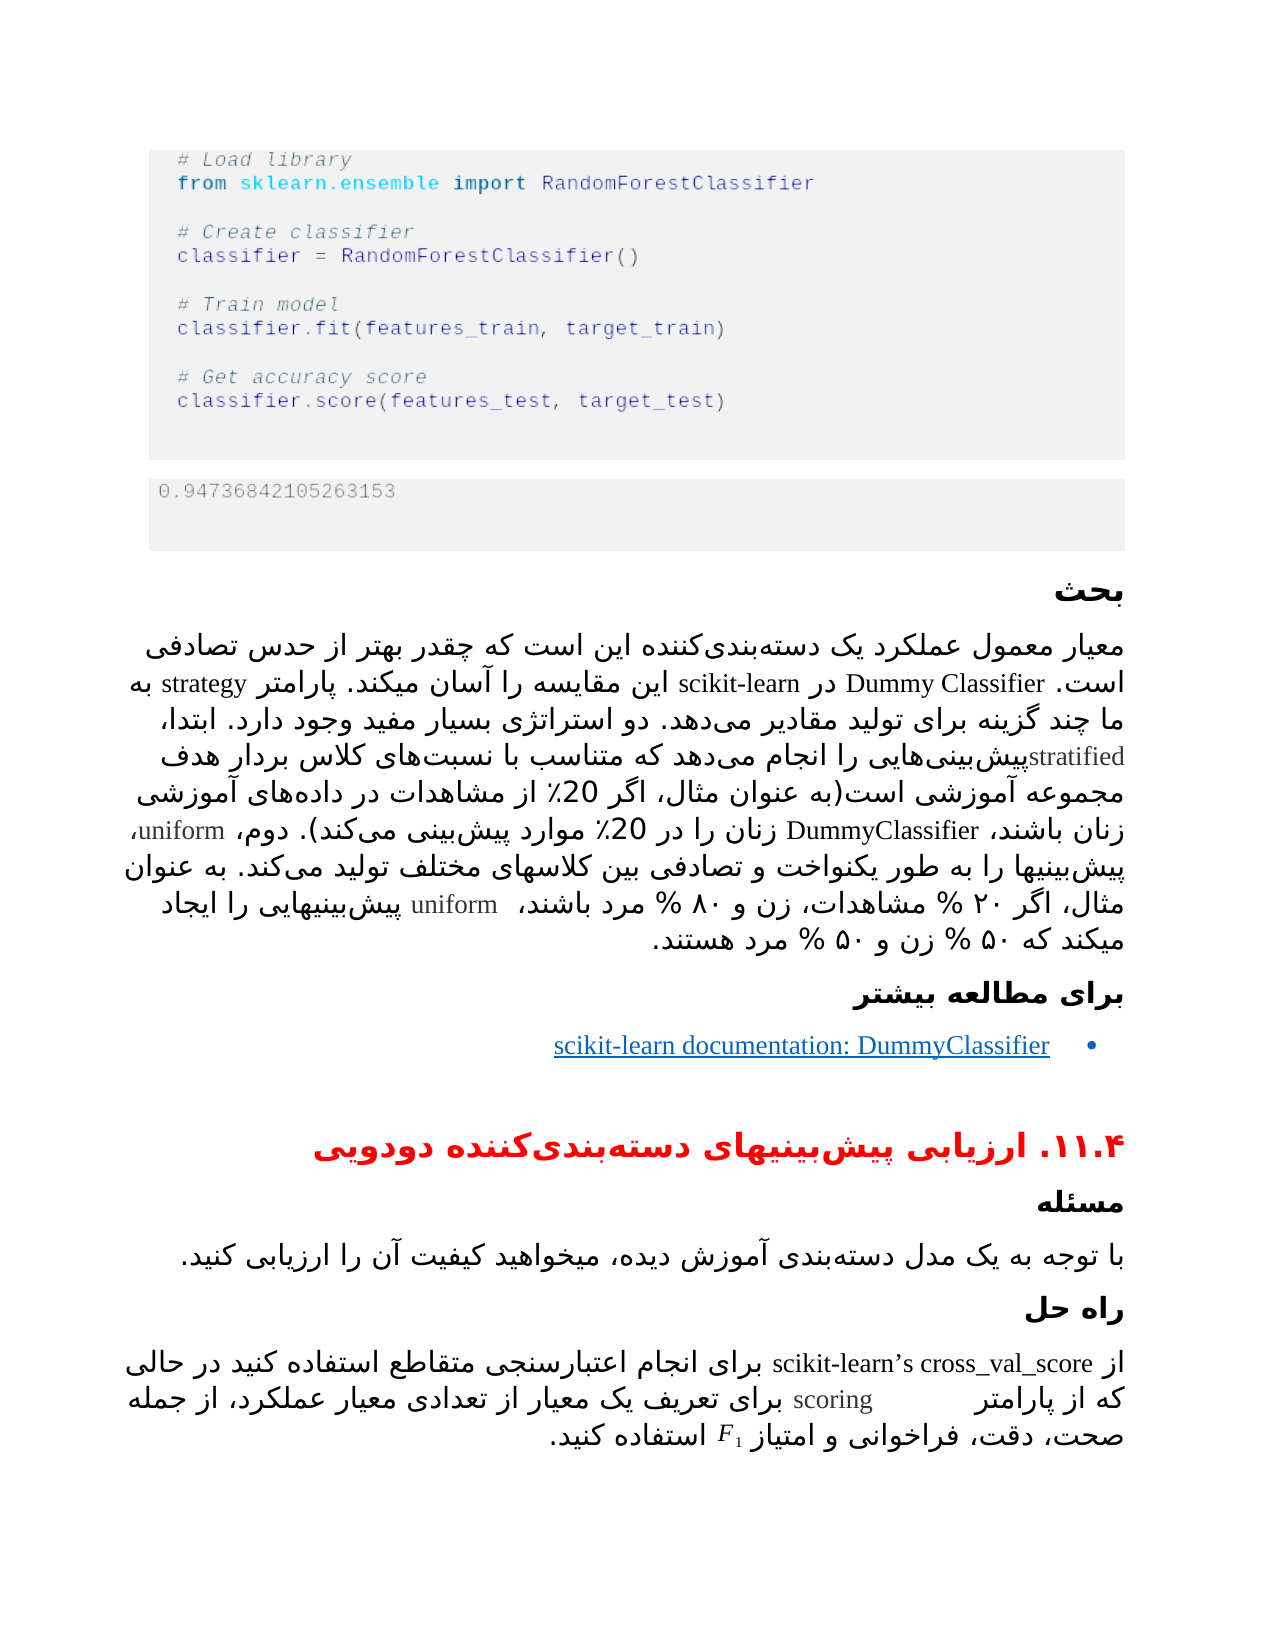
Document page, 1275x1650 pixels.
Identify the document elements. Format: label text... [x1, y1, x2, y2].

text با توجه به یک مدل دسته‌بندی آموزش دیده، میخواهید کیفیت آن را ارزیابی کنید. [122, 1238, 1125, 1272]
text ۱۱.۴. ارزیابی پیش‌بینیهای دسته‌بندی‌کننده دودویی [122, 1126, 1125, 1165]
text معیار معمول عملکرد یک دسته‌بندی‌کننده این است که چقدر بهتر از حدس تصادفی است. Dummy Classifier در scikit-learn این مقایسه را آسان میکند. پارامتر strategy به ما چند گزینه برای تولید مقادیر می‌دهد. دو استراتژی بسیار مفید وجود دارد. ابتدا، stratifiedپیش‌بینی‌هایی را انجام می‌دهد که متناسب با نسبت‌های کلاس بردار هدف مجموعه آموزشی است(به عنوان مثال، اگر 20٪ از مشاهدات در داده‌های آموزشی زنان باشند، DummyClassifier زنان را در 20٪ موارد پیش‌بینی می‌کند). دوم، uniform، پیش‌بینیها را به طور یکنواخت و تصادفی بین کلاسهای مختلف تولید می‌کند. به عنوان مثال، اگر ۲۰ % مشاهدات، زن و ۸۰ % مرد باشند، uniform پیش‌بینیهایی را ایجاد میکند که ۵۰ % زن و ۵۰ % مرد هستند. [122, 629, 1125, 957]
text بحث [122, 570, 1125, 609]
text برای مطالعه بیشتر [122, 976, 1125, 1010]
text از scikit-learn’s cross_val_score برای انجام اعتبارسنجی متقاطع استفاده کنید در حالی که از پارامتر scoring برای تعریف یک معیار از تعدادی معیار عملکرد، از جمله صحت، دقت، فراخوانی و امتیاز استفاده کنید. [122, 1345, 1125, 1452]
text مسئله [122, 1185, 1125, 1219]
text راه حل [122, 1292, 1125, 1326]
list scikit-learn documentation: DummyClassifier [122, 1029, 1087, 1060]
